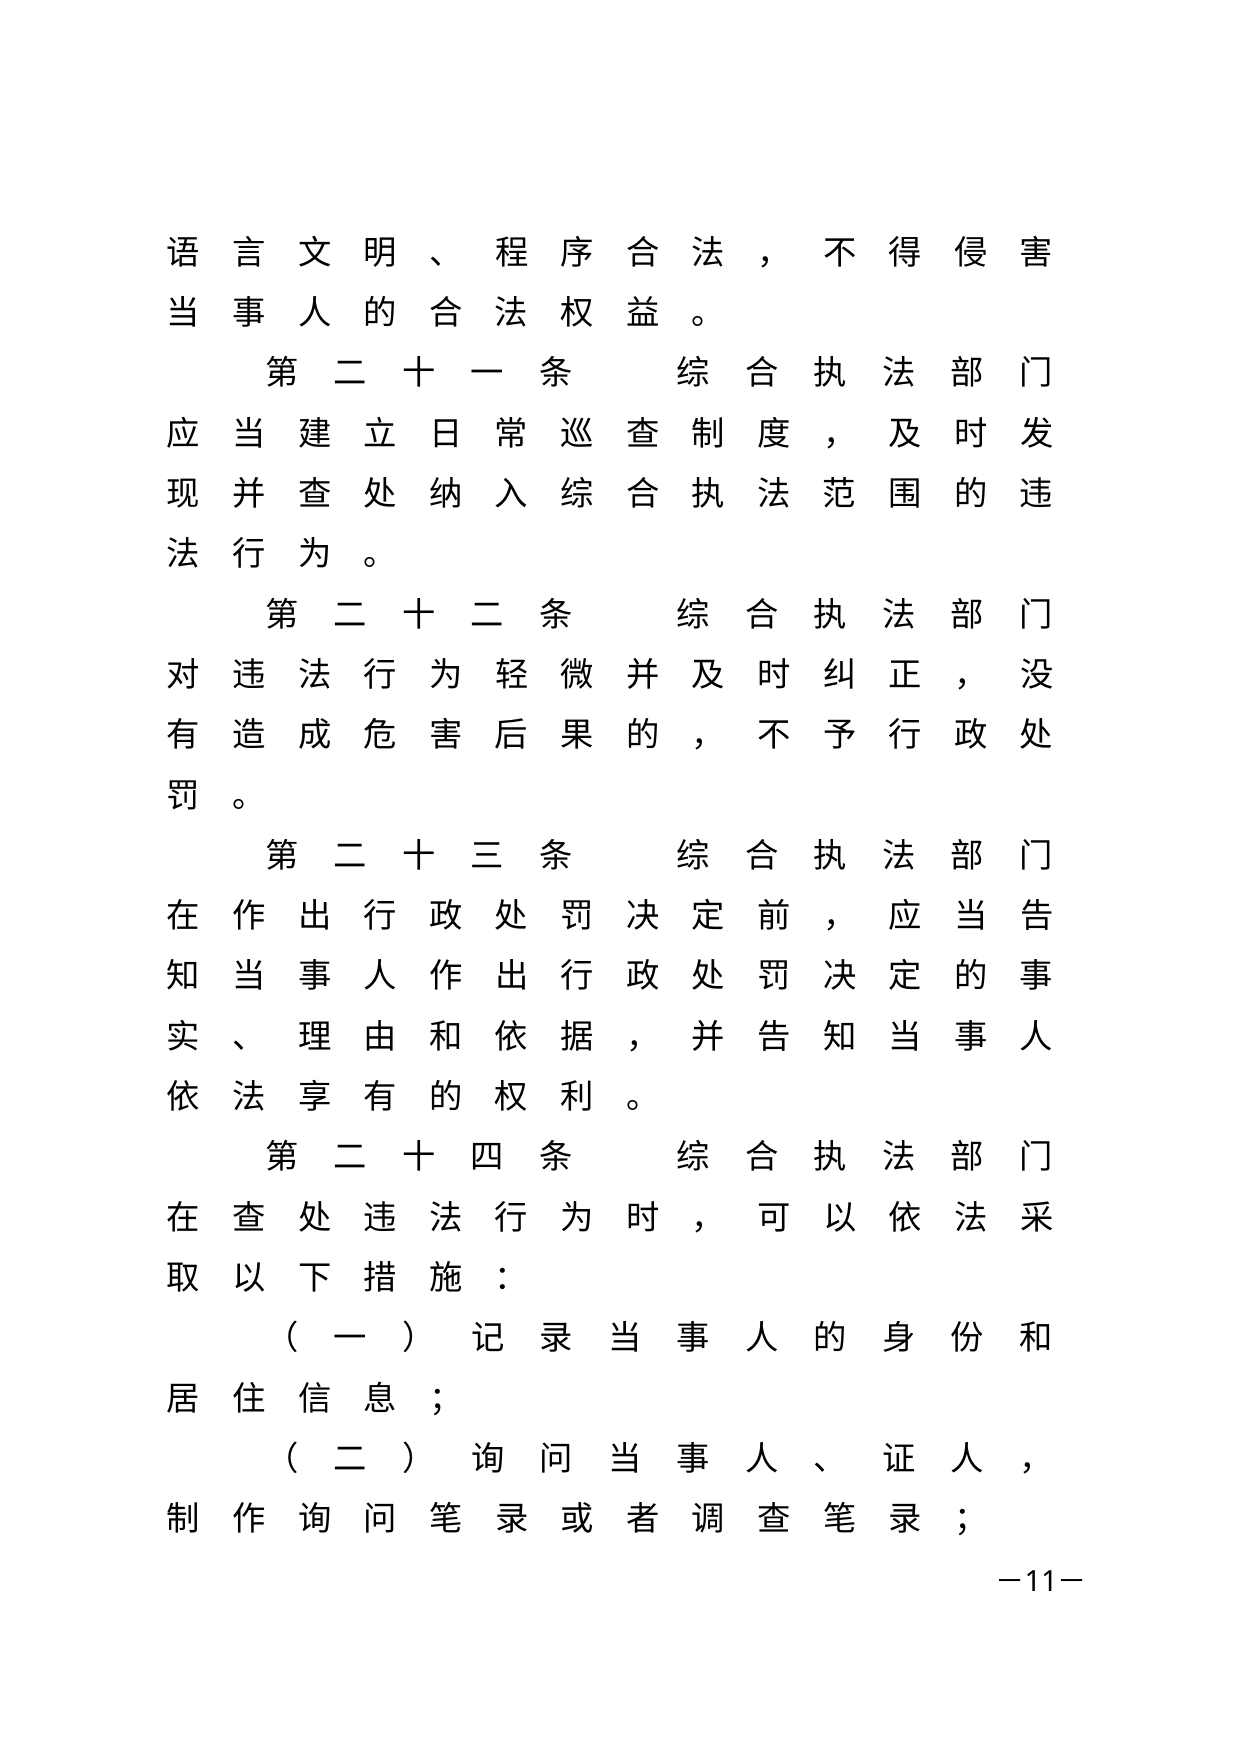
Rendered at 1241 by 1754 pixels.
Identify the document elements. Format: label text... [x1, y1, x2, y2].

text 第二十三条 综合执法部门在作出行政处罚决定前，应当告知当事人作出行政处罚决定的事实、理由和依据，并告知当事人依法享有的权利。 [167, 823, 1085, 1124]
text 第二十二条 综合执法部门对违法行为轻微并及时纠正，没有造成危害后果的，不予行政处罚。 [167, 581, 1085, 823]
text 第二十一条 综合执法部门应当建立日常巡查制度，及时发现并查处纳入综合执法范围的违法行为。 [167, 340, 1085, 581]
text 第二十条 综合执法人员应当具备行政执法资格，在执法活动中应当统一着装、行为规范、语言文明、程序合法，不得侵害当事人的合法权益。 [167, 219, 1085, 340]
text （一）记录当事人的身份和居住信息； [167, 1305, 1085, 1426]
text （二）询问当事人、证人，制作询问笔录或者调查笔录； [167, 1426, 1085, 1546]
text 第二十四条 综合执法部门在查处违法行为时，可以依法采取以下措施： [167, 1124, 1085, 1305]
